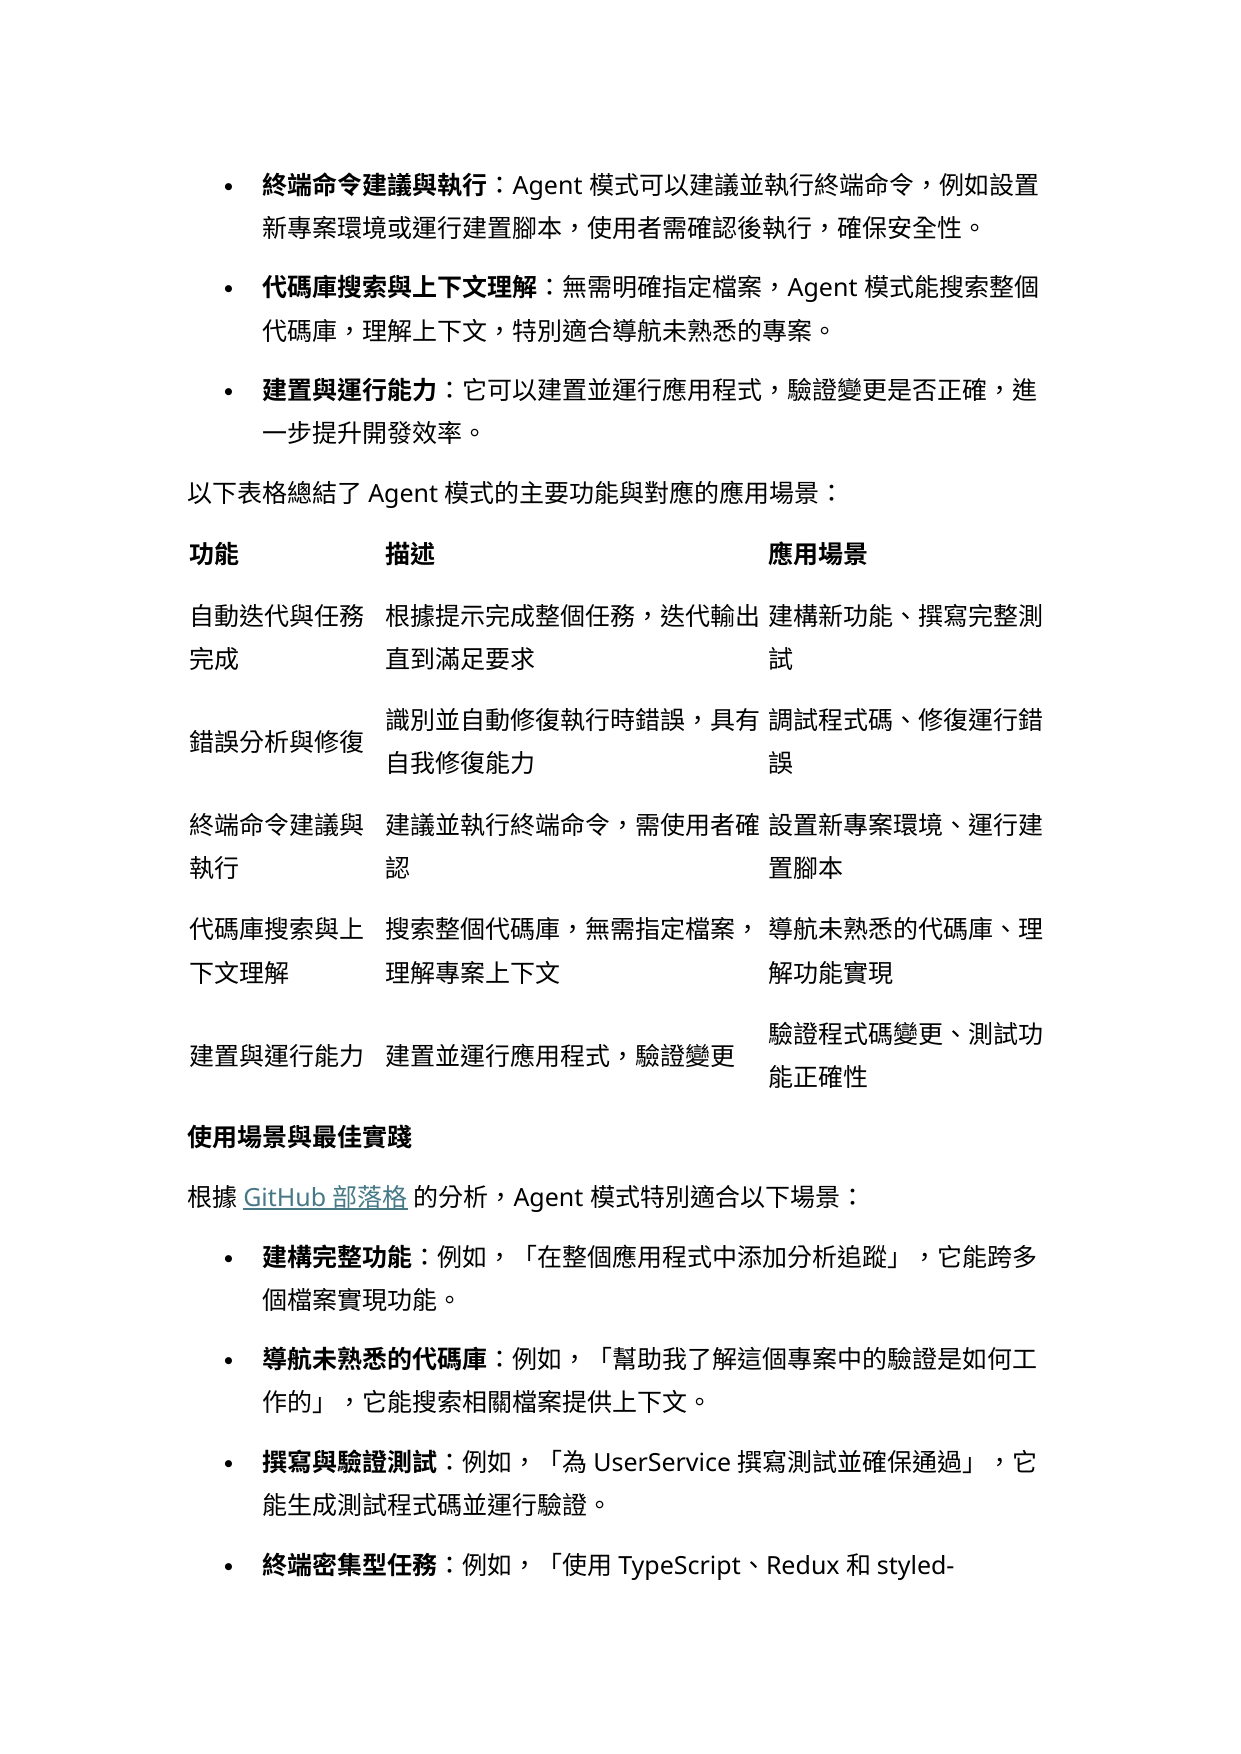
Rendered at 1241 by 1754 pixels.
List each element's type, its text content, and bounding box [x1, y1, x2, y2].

text 使用場景與最佳實踐 [187, 1117, 1053, 1155]
table_cell 建構新功能、撰寫完整測試 [766, 594, 1053, 698]
text 根據 GitHub 部落格 的分析，Agent 模式特別適合以下場景： [187, 1177, 1053, 1214]
table_cell 驗證程式碼變更、測試功能正確性 [766, 1013, 1053, 1117]
table_header 應用場景 [766, 532, 1053, 594]
list 撰寫與驗證測試：例如，「為 UserService 撰寫測試並確保通過」，它能生成測試程式碼並運行驗證。 [225, 1442, 1053, 1522]
table_header 描述 [384, 532, 766, 594]
table_cell 設置新專案環境、運行建置腳本 [766, 803, 1053, 908]
list 建置與運行能力：它可以建置並運行應用程式，驗證變更是否正確，進一步提升開發效率。 [225, 370, 1053, 451]
table_cell 導航未熟悉的代碼庫、理解功能實現 [766, 908, 1053, 1012]
table_cell 根據提示完成整個任務，迭代輸出直到滿足要求 [384, 594, 766, 698]
table_cell 建置並運行應用程式，驗證變更 [384, 1013, 766, 1117]
table_cell 識別並自動修復執行時錯誤，具有自我修復能力 [384, 699, 766, 803]
table_cell 建置與運行能力 [188, 1013, 383, 1117]
table_cell 自動迭代與任務完成 [188, 594, 383, 698]
table_cell 建議並執行終端命令，需使用者確認 [384, 803, 766, 908]
list 代碼庫搜索與上下文理解：無需明確指定檔案，Agent 模式能搜索整個代碼庫，理解上下文，特別適合導航未熟悉的專案。 [225, 267, 1053, 348]
table_cell 終端命令建議與執行 [188, 803, 383, 908]
list 終端命令建議與執行：Agent 模式可以建議並執行終端命令，例如設置新專案環境或運行建置腳本，使用者需確認後執行，確保安全性。 [225, 164, 1053, 245]
table_cell 搜索整個代碼庫，無需指定檔案，理解專案上下文 [384, 908, 766, 1012]
table_cell 錯誤分析與修復 [188, 699, 383, 803]
list 建構完整功能：例如，「在整個應用程式中添加分析追蹤」，它能跨多個檔案實現功能。 [225, 1236, 1053, 1317]
list 導航未熟悉的代碼庫：例如，「幫助我了解這個專案中的驗證是如何工作的」，它能搜索相關檔案提供上下文。 [225, 1339, 1053, 1420]
table_cell 調試程式碼、修復運行錯誤 [766, 699, 1053, 803]
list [225, 1544, 1053, 1582]
table_cell 代碼庫搜索與上下文理解 [188, 908, 383, 1012]
text 以下表格總結了 Agent 模式的主要功能與對應的應用場景： [187, 473, 1053, 510]
table_header 功能 [188, 532, 383, 594]
